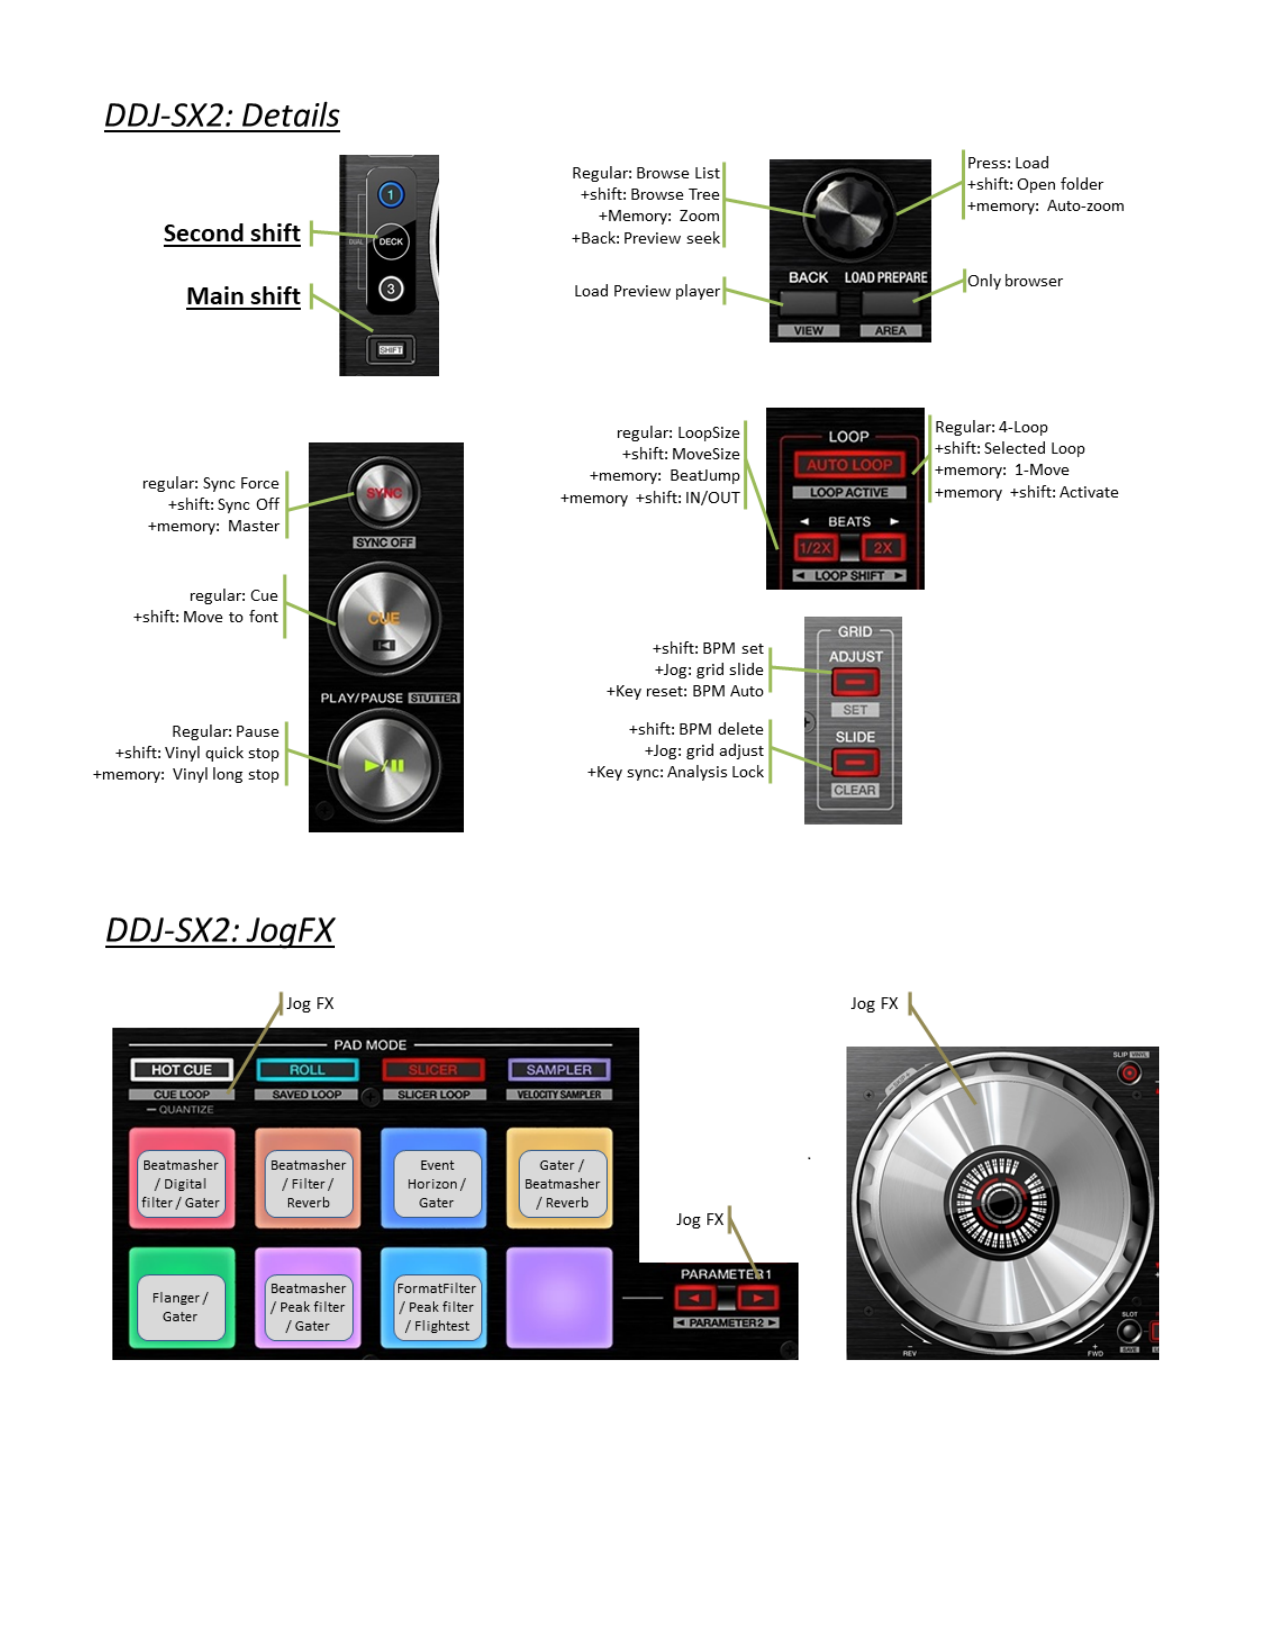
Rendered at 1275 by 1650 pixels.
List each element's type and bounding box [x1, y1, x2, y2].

picture [75, 887, 1199, 1373]
picture [75, 74, 1154, 883]
